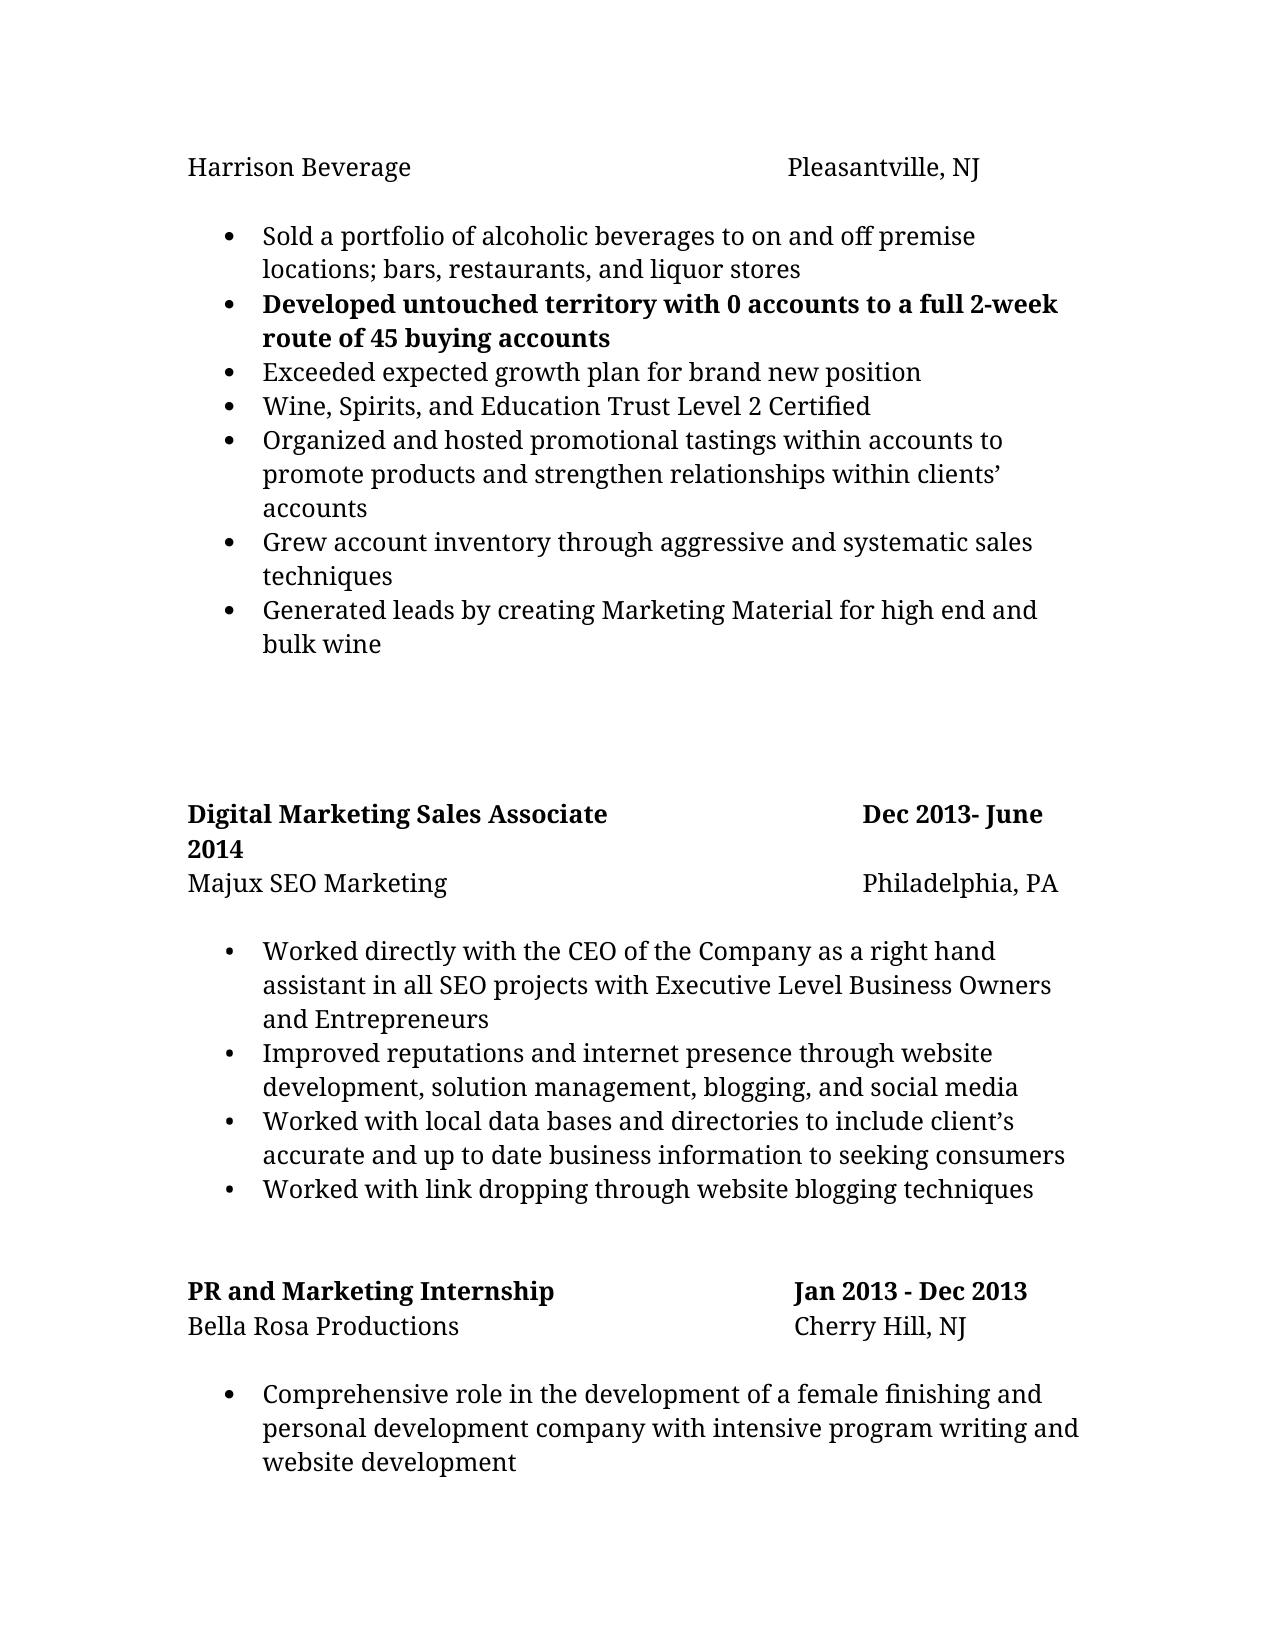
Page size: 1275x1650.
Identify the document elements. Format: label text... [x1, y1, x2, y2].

list Wine, Spirits, and Education Trust Level 2 Certified [225, 388, 1087, 422]
list Improved reputations and internet presence through website development, solution management, blogging, and social media [225, 1036, 1087, 1104]
list Organized and hosted promotional tastings within accounts to promote products and strengthen relationships within clients’ accounts [225, 422, 1087, 525]
list Grew account inventory through aggressive and systematic sales techniques [225, 525, 1087, 593]
text Bella Rosa Productions Cherry Hill, NJ [187, 1308, 1087, 1342]
list Worked with local data bases and directories to include client’s accurate and up to date business information to seeking consumers [225, 1104, 1087, 1172]
list Generated leads by creating Marketing Material for high end and bulk wine [225, 593, 1087, 661]
list Exceeded expected growth plan for brand new position [225, 354, 1087, 388]
list Worked directly with the CEO of the Company as a right hand assistant in all SEO projects with Executive Level Business Owners and Entrepreneurs [225, 933, 1087, 1036]
text Harrison Beverage Pleasantville, NJ [187, 150, 1087, 184]
text Digital Marketing Sales Associate Dec 2013- June 2014 [187, 797, 1087, 865]
list Worked with link dropping through website blogging techniques [225, 1172, 1087, 1206]
list Sold a portfolio of alcoholic beverages to on and off premise locations; bars, restaurants, and liquor stores [225, 218, 1087, 286]
list Comprehensive role in the development of a female finishing and personal development company with intensive program writing and website development [225, 1376, 1087, 1478]
text PR and Marketing Internship Jan 2013 - Dec 2013 [187, 1274, 1087, 1308]
list Developed untouched territory with 0 accounts to a full 2-week route of 45 buying accounts [225, 286, 1087, 354]
text Majux SEO Marketing Philadelphia, PA [187, 865, 1087, 899]
